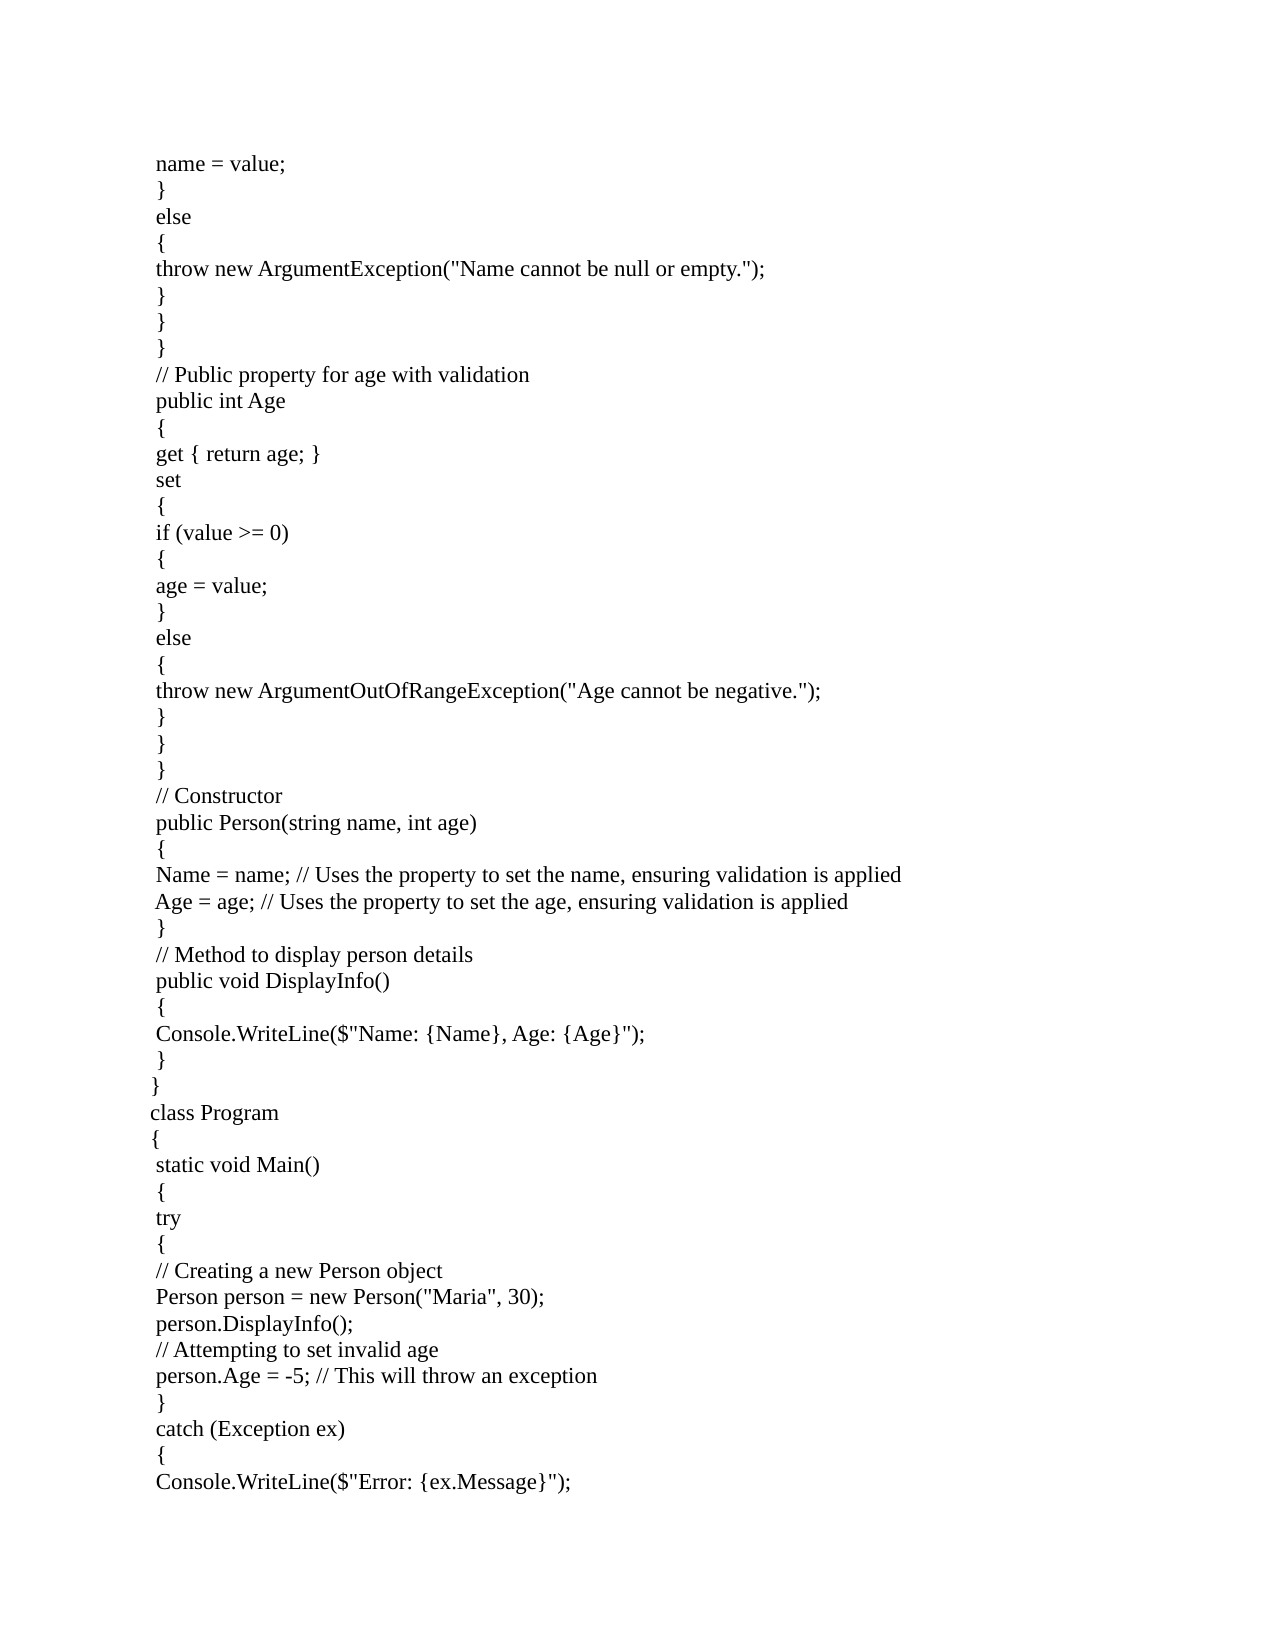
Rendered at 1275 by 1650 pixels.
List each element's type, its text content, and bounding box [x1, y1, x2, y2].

text if (value >= 0) [150, 519, 1125, 545]
text age = value; [150, 572, 1125, 598]
text } [150, 308, 1125, 334]
text // Attempting to set invalid age [150, 1336, 1125, 1362]
text Name = name; // Uses the property to set the name, ensuring validation is applied [150, 862, 1125, 888]
text Person person = new Person("Maria", 30); [150, 1283, 1125, 1309]
text throw new ArgumentOutOfRangeException("Age cannot be negative."); [150, 677, 1125, 703]
text } [150, 756, 1125, 782]
text } [150, 282, 1125, 308]
text // Public property for age with validation [150, 361, 1125, 387]
text } [150, 334, 1125, 361]
text public Person(string name, int age) [150, 809, 1125, 835]
text } [150, 914, 1125, 941]
text { [150, 1178, 1125, 1204]
text } [150, 730, 1125, 756]
text { [150, 493, 1125, 519]
text static void Main() [150, 1151, 1125, 1178]
text else [150, 624, 1125, 651]
text Age = age; // Uses the property to set the age, ensuring validation is applied [150, 888, 1125, 914]
text throw new ArgumentException("Name cannot be null or empty."); [150, 255, 1125, 282]
text { [150, 651, 1125, 677]
text // Creating a new Person object [150, 1257, 1125, 1283]
text catch (Exception ex) [150, 1415, 1125, 1441]
text public void DisplayInfo() [150, 967, 1125, 993]
text Console.WriteLine($"Error: {ex.Message}"); [150, 1468, 1125, 1494]
text person.DisplayInfo(); [150, 1309, 1125, 1336]
text } [150, 598, 1125, 624]
text { [150, 545, 1125, 572]
text person.Age = -5; // This will throw an exception [150, 1362, 1125, 1389]
text { [150, 229, 1125, 255]
text class Program [150, 1099, 1125, 1125]
text } [150, 703, 1125, 730]
text Console.WriteLine($"Name: {Name}, Age: {Age}"); [150, 1020, 1125, 1046]
text // Method to display person details [150, 941, 1125, 967]
text get { return age; } [150, 440, 1125, 466]
text set [150, 466, 1125, 493]
text { [150, 1231, 1125, 1257]
text else [150, 203, 1125, 229]
text { [150, 835, 1125, 862]
text name = value; [150, 150, 1125, 176]
text // Constructor [150, 782, 1125, 809]
text } [150, 1046, 1125, 1072]
text public int Age [150, 387, 1125, 413]
text { [150, 993, 1125, 1020]
text } [150, 176, 1125, 203]
text } [150, 1389, 1125, 1415]
text { [150, 413, 1125, 440]
text } [150, 1072, 1125, 1099]
text try [150, 1204, 1125, 1231]
text { [150, 1441, 1125, 1468]
text { [150, 1125, 1125, 1151]
